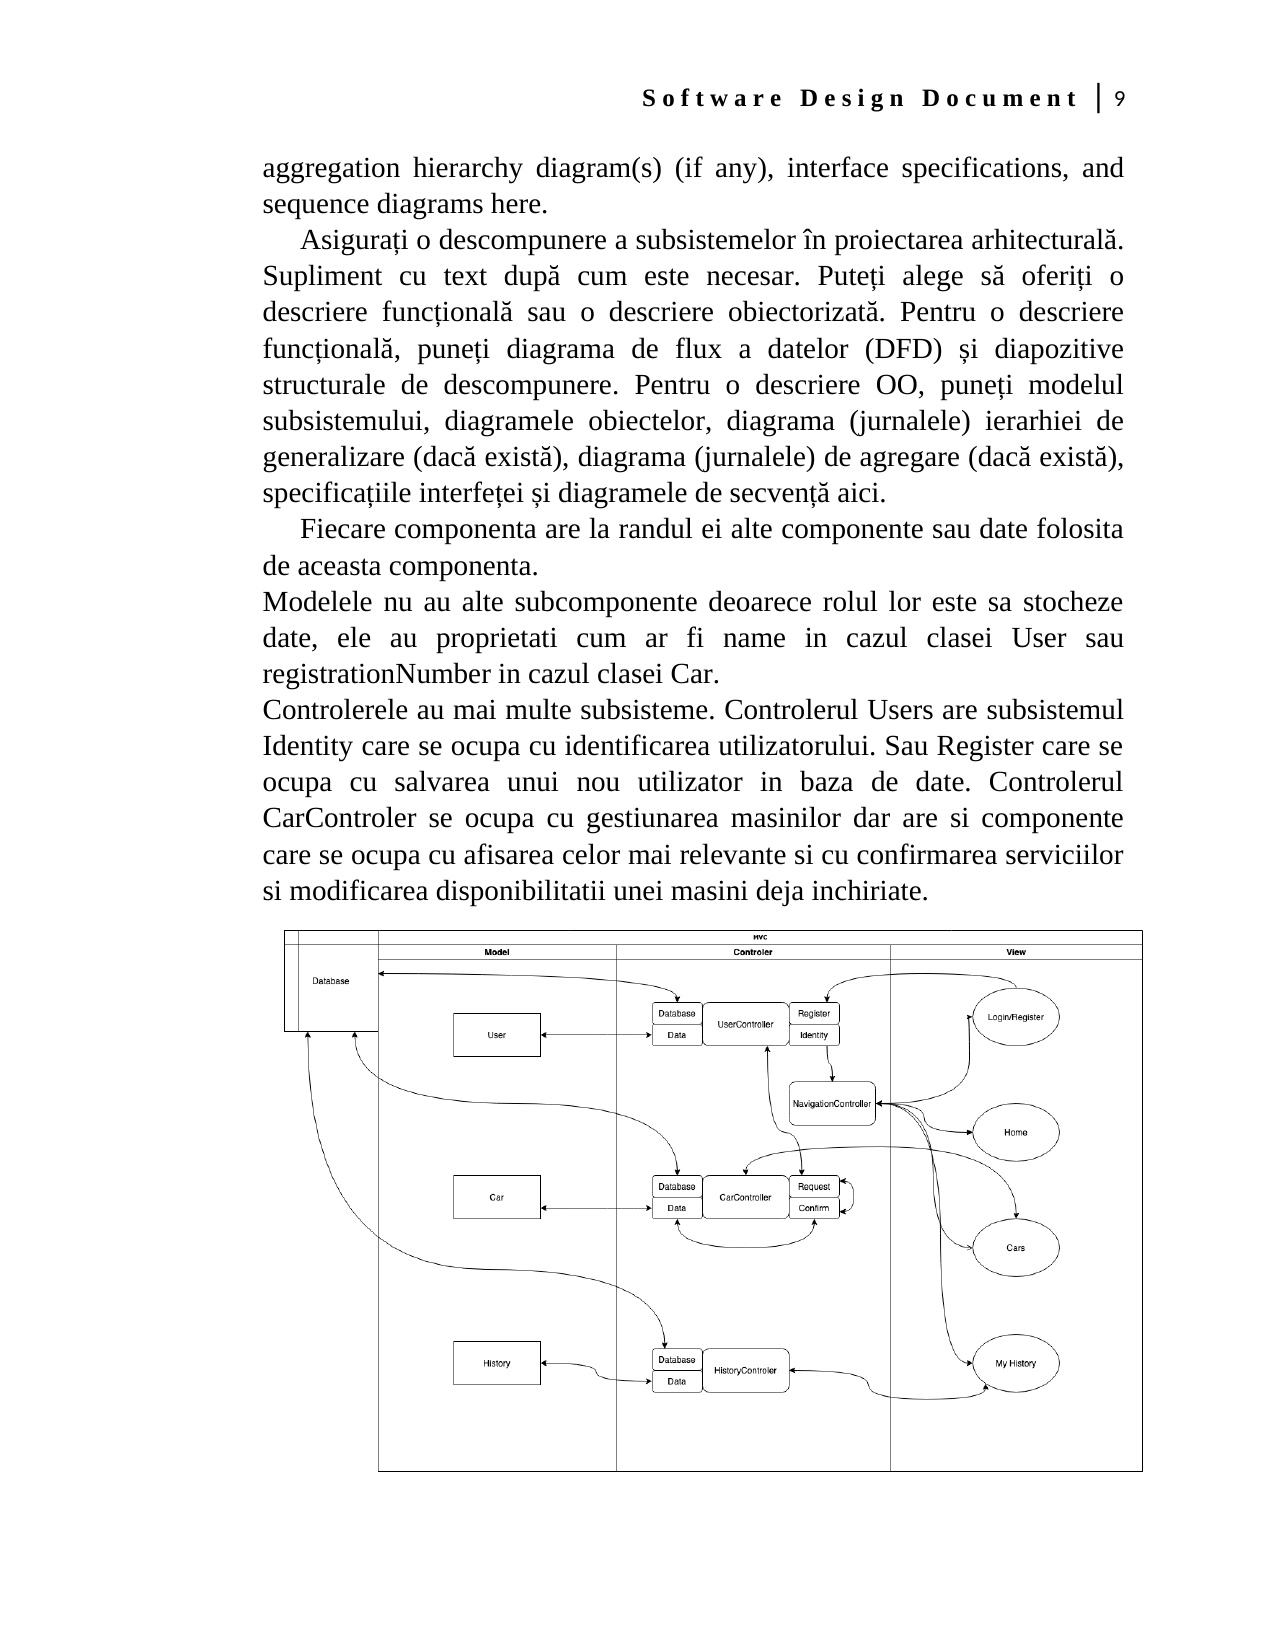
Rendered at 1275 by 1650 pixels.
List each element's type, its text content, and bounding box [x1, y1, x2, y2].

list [262, 150, 1125, 220]
list Fiecare componenta are la randul ei alte componente sau date folosita de aceasta componenta. [262, 511, 1125, 581]
picture [262, 909, 1164, 1493]
list Controlerele au mai multe subsisteme. Controlerul Users are subsistemul Identity care se ocupa cu identificarea utilizatorului. Sau Register care se ocupa cu salvarea unui nou utilizator in baza de date. Controlerul CarControler se ocupa cu gestiunarea masinilor dar are si componente care se ocupa cu afisarea celor mai relevante si cu confirmarea serviciilor si modificarea disponibilitatii unei masini deja inchiriate. [262, 692, 1125, 906]
list Asigurați o descompunere a subsistemelor în proiectarea arhitecturală. Supliment cu text după cum este necesar. Puteți alege să oferiți o descriere funcțională sau o descriere obiectorizată. Pentru o descriere funcțională, puneți diagrama de flux a datelor (DFD) și diapozitive structurale de descompunere. Pentru o descriere OO, puneți modelul subsistemului, diagramele obiectelor, diagrama (jurnalele) ierarhiei de generalizare (dacă există), diagrama (jurnalele) de agregare (dacă există), specificațiile interfeței și diagramele de secvență aici. [262, 222, 1125, 509]
list Modelele nu au alte subcomponente deoarece rolul lor este sa stocheze date, ele au proprietati cum ar fi name in cazul clasei User sau registrationNumber in cazul clasei Car. [262, 584, 1125, 689]
